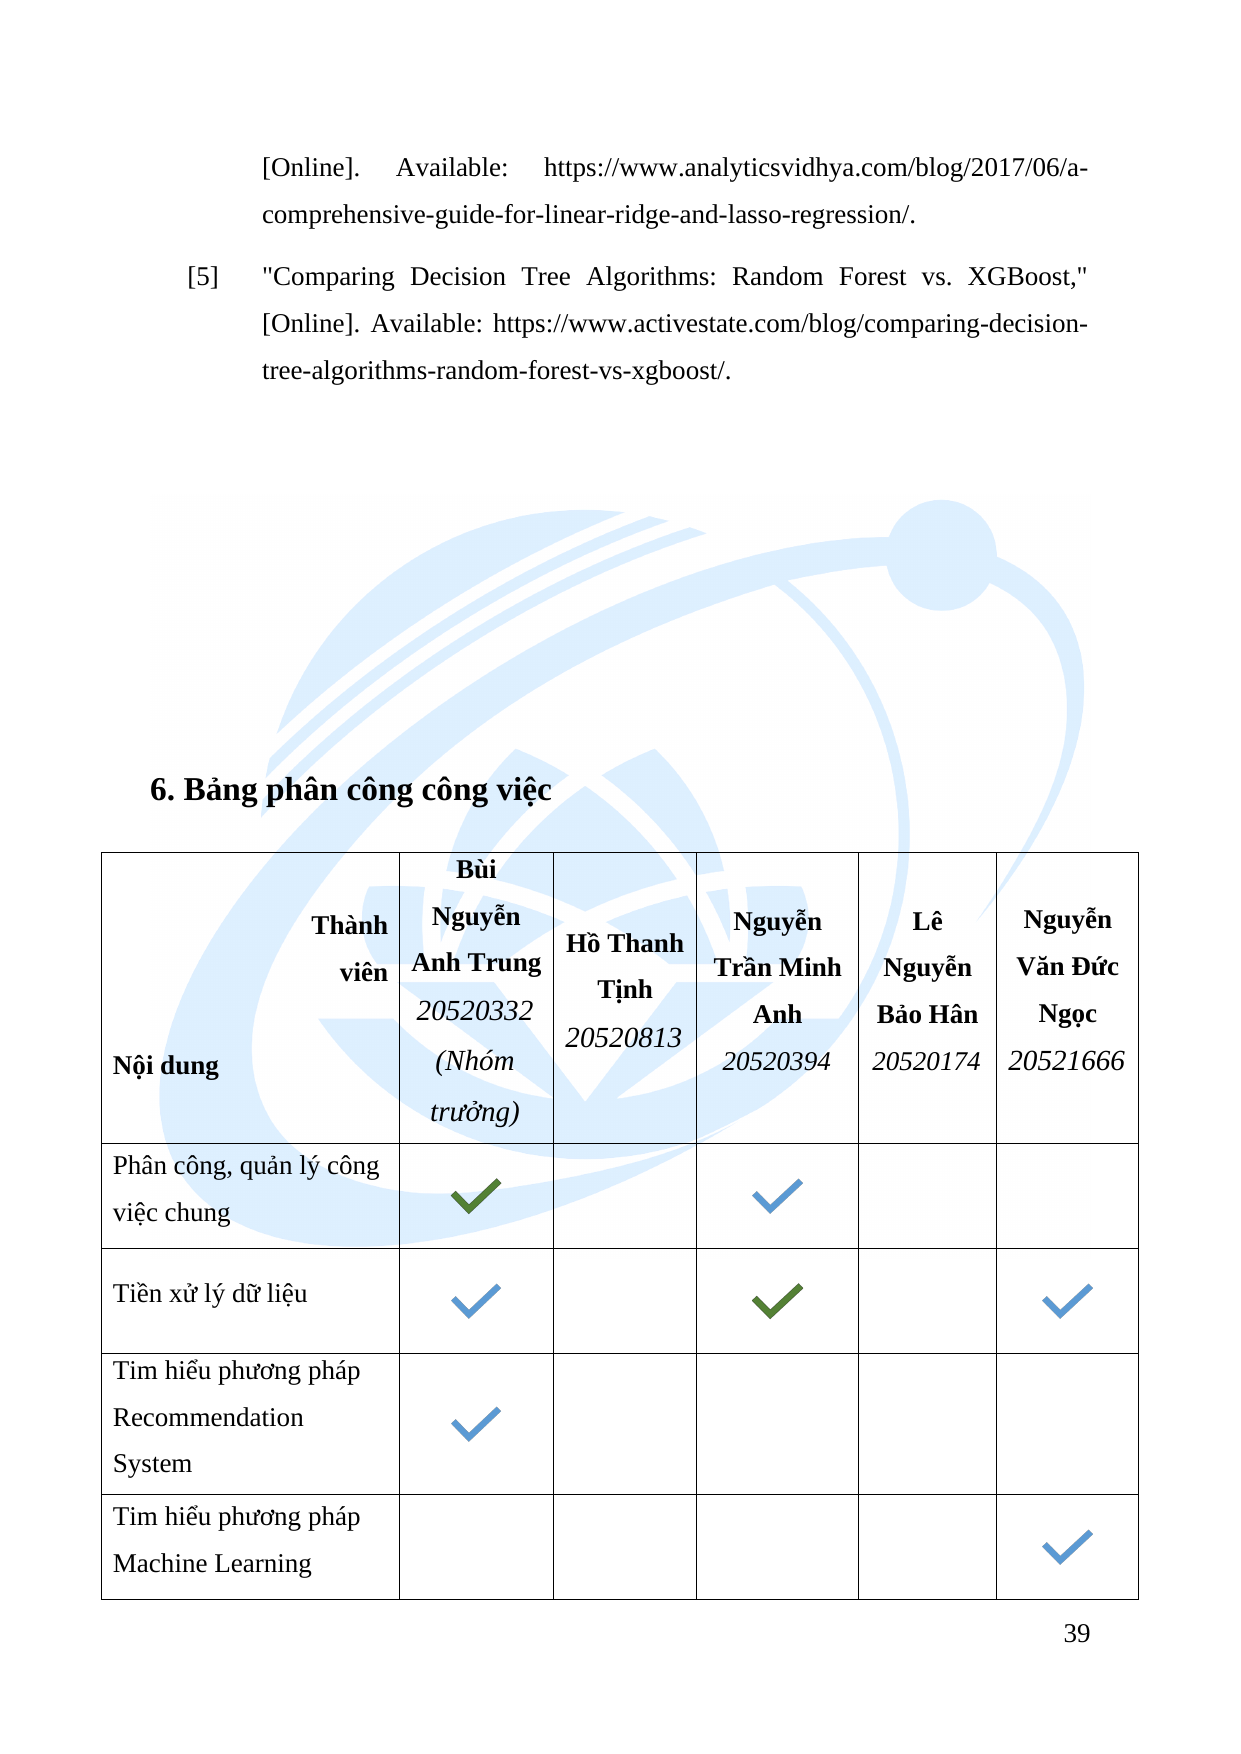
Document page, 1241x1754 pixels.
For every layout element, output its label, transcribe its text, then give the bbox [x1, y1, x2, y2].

table_cell [554, 1144, 696, 1248]
picture [450, 1275, 502, 1327]
table_cell Phân công, quản lý công việc chung [102, 1144, 399, 1248]
table_header Nguyễn Trần Minh Anh 20520394 [697, 853, 858, 1143]
table_header Lê Nguyễn Bảo Hân 20520174 [859, 853, 996, 1143]
table_cell [859, 1249, 996, 1353]
table_cell [400, 1249, 553, 1353]
picture [1041, 1521, 1094, 1573]
picture [450, 1398, 502, 1450]
table_cell [859, 1495, 996, 1599]
table_cell [554, 1249, 696, 1353]
table_cell [997, 1354, 1138, 1494]
table_cell [997, 1249, 1138, 1353]
table_cell Tiền xử lý dữ liệu [102, 1249, 399, 1353]
table_cell [400, 1495, 553, 1599]
table_cell [859, 1354, 996, 1494]
table_header Thành viên Nội dung [102, 853, 399, 1143]
table_header Hồ Thanh Tịnh 20520813 [554, 853, 696, 1143]
table_cell [697, 1354, 858, 1494]
picture [751, 1275, 804, 1327]
table_header Nguyễn Văn Đức Ngọc 20521666 [997, 853, 1138, 1143]
table_cell [997, 1495, 1138, 1599]
table_cell [400, 1144, 553, 1248]
table_cell [554, 1495, 696, 1599]
table_cell [697, 1144, 858, 1248]
table_cell [997, 1144, 1138, 1248]
picture [1041, 1275, 1094, 1327]
picture [450, 1170, 502, 1222]
table_cell [697, 1495, 858, 1599]
table_header Bùi Nguyễn Anh Trung 20520332 (Nhóm trưởng) [400, 853, 553, 1143]
table_cell [400, 1354, 553, 1494]
subtitle Bảng phân công công việc [150, 769, 1090, 808]
table_cell Tim hiểu phương pháp Recommendation System [102, 1354, 399, 1494]
table_cell [554, 1354, 696, 1494]
picture [751, 1170, 804, 1222]
table_cell [859, 1144, 996, 1248]
table_cell [697, 1249, 858, 1353]
table_cell Tim hiểu phương pháp Machine Learning [102, 1495, 399, 1599]
